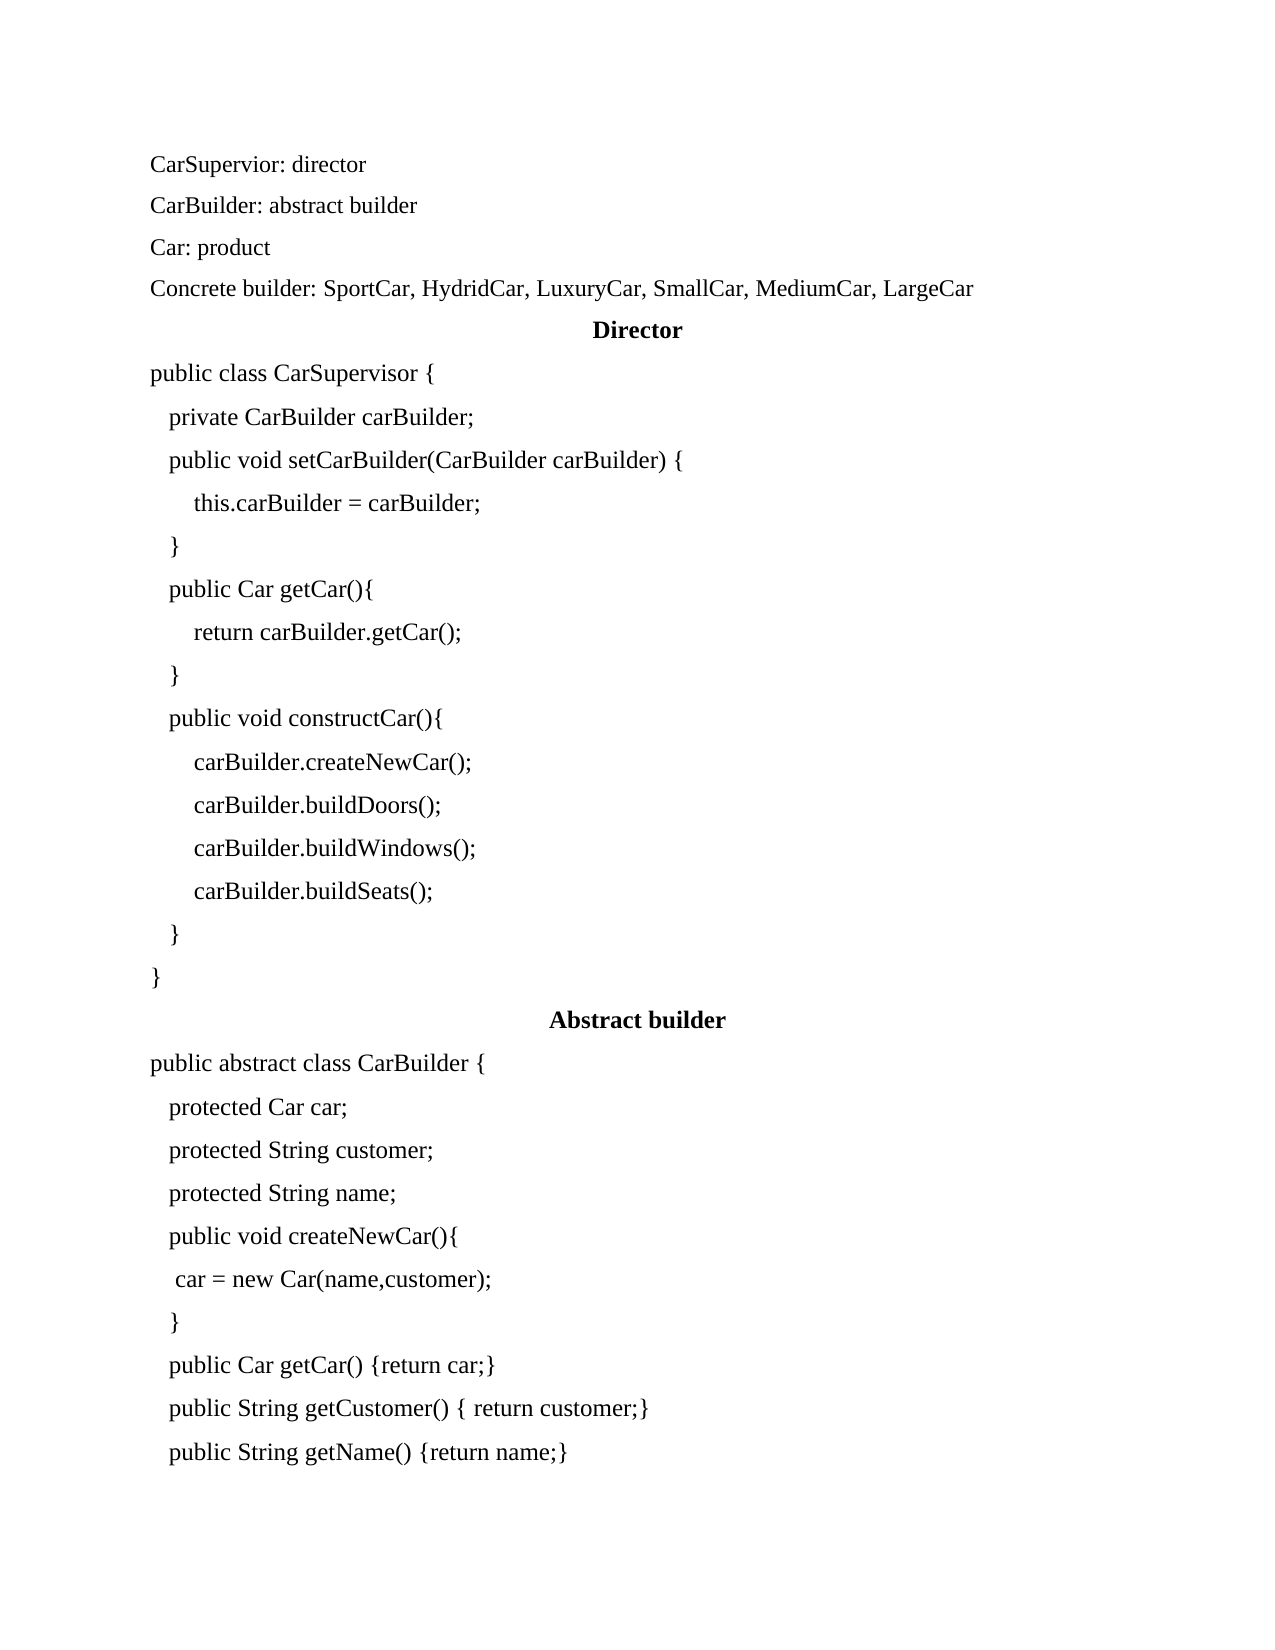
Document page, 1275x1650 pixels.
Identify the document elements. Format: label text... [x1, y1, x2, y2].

text public String getCustomer() { return customer;} [150, 1393, 1125, 1422]
text public Car getCar() {return car;} [150, 1350, 1125, 1379]
text carBuilder.buildWindows(); [150, 833, 1125, 862]
text return carBuilder.getCar(); [150, 617, 1125, 646]
text Car: product [150, 233, 1125, 260]
text public void constructCar(){ [150, 703, 1125, 732]
text private CarBuilder carBuilder; [150, 402, 1125, 430]
text public String getName() {return name;} [150, 1437, 1125, 1465]
text } [150, 660, 1125, 689]
text } [150, 1307, 1125, 1336]
text carBuilder.buildSeats(); [150, 876, 1125, 905]
text Abstract builder [150, 1005, 1125, 1034]
text Concrete builder: SportCar, HydridCar, LuxuryCar, SmallCar, MediumCar, LargeCar [150, 274, 1125, 302]
text car = new Car(name,customer); [150, 1264, 1125, 1293]
text CarBuilder: abstract builder [150, 191, 1125, 219]
text public void setCarBuilder(CarBuilder carBuilder) { [150, 445, 1125, 473]
text } [150, 531, 1125, 560]
text carBuilder.createNewCar(); [150, 747, 1125, 775]
text protected String name; [150, 1178, 1125, 1207]
text public void createNewCar(){ [150, 1221, 1125, 1250]
text } [150, 962, 1125, 991]
text Director [150, 315, 1125, 344]
text } [150, 919, 1125, 948]
text protected Car car; [150, 1092, 1125, 1120]
text public class CarSupervisor { [150, 358, 1125, 387]
text public Car getCar(){ [150, 574, 1125, 603]
text protected String customer; [150, 1135, 1125, 1163]
text CarSupervior: director [150, 150, 1125, 178]
text this.carBuilder = carBuilder; [150, 488, 1125, 517]
text carBuilder.buildDoors(); [150, 790, 1125, 818]
text public abstract class CarBuilder { [150, 1048, 1125, 1077]
